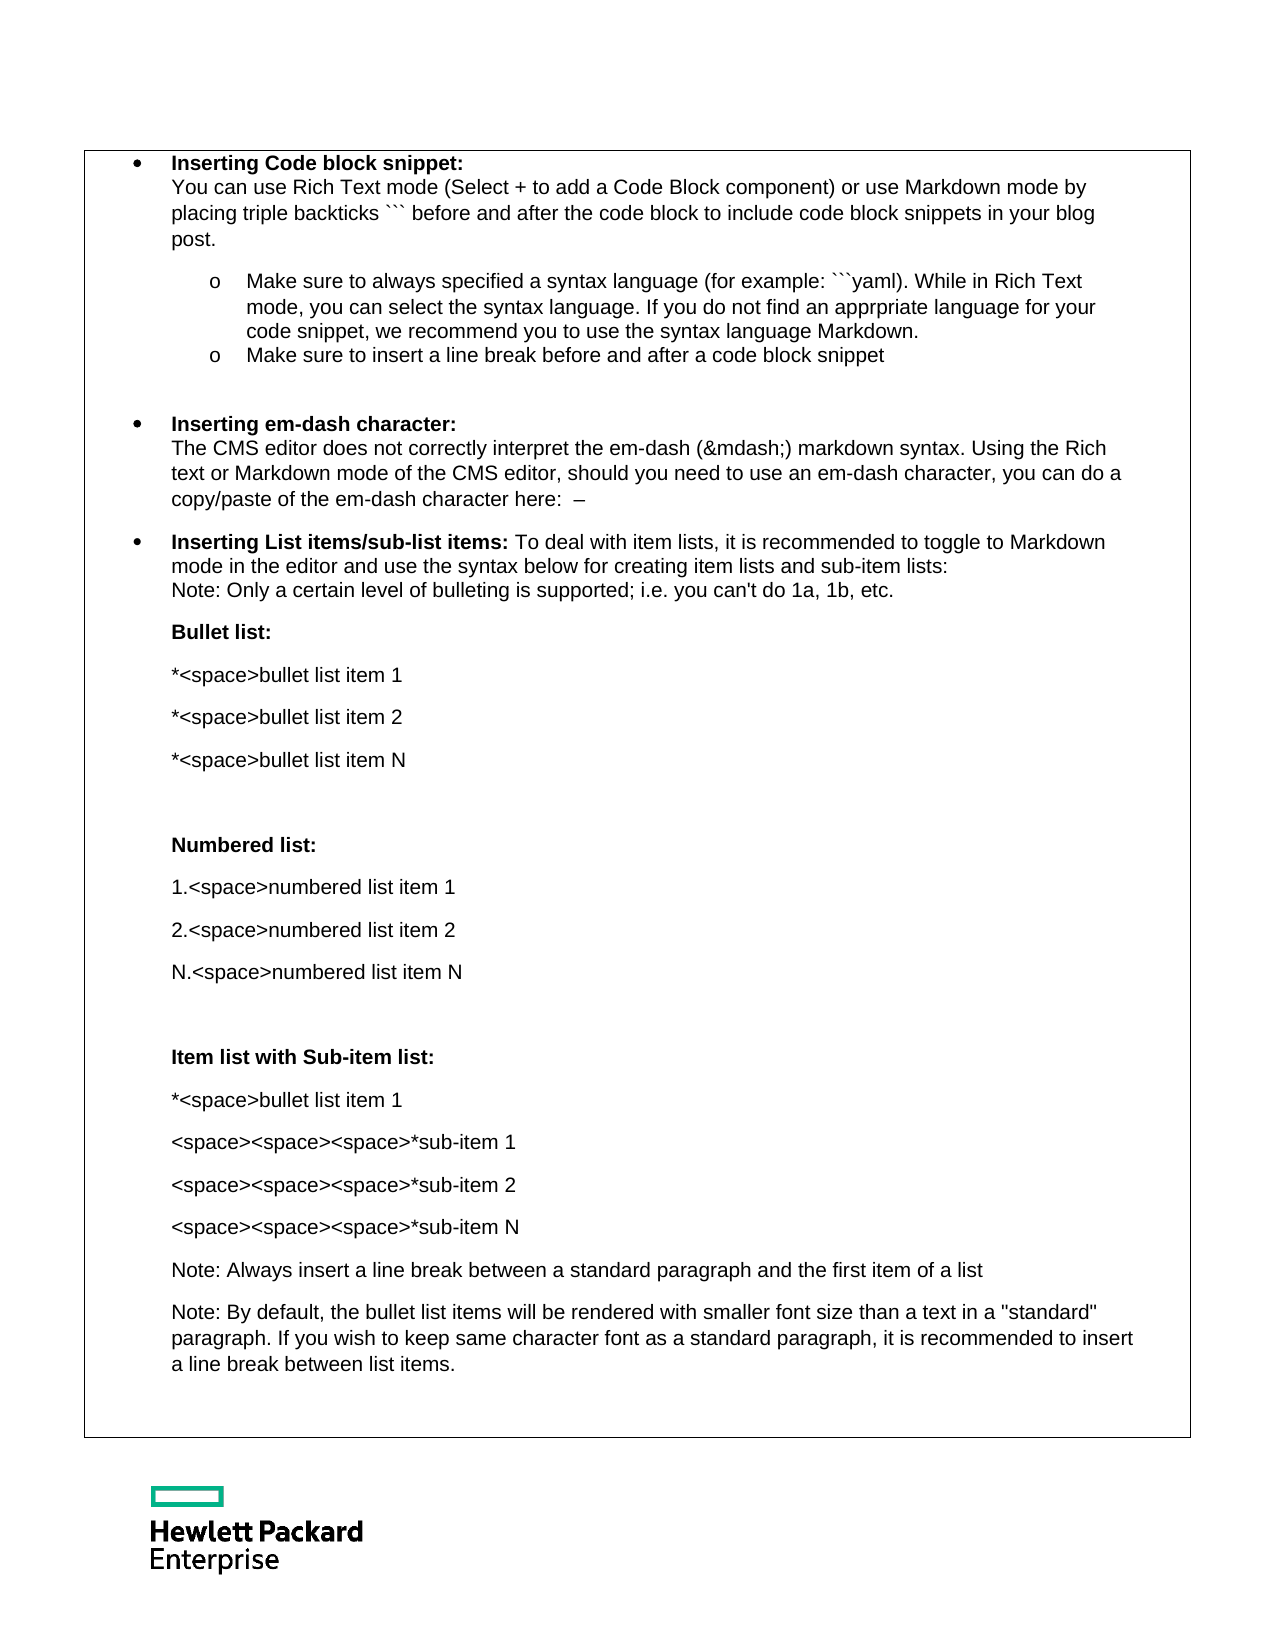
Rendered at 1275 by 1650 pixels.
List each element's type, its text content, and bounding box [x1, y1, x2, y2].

picture [150, 1485, 363, 1575]
